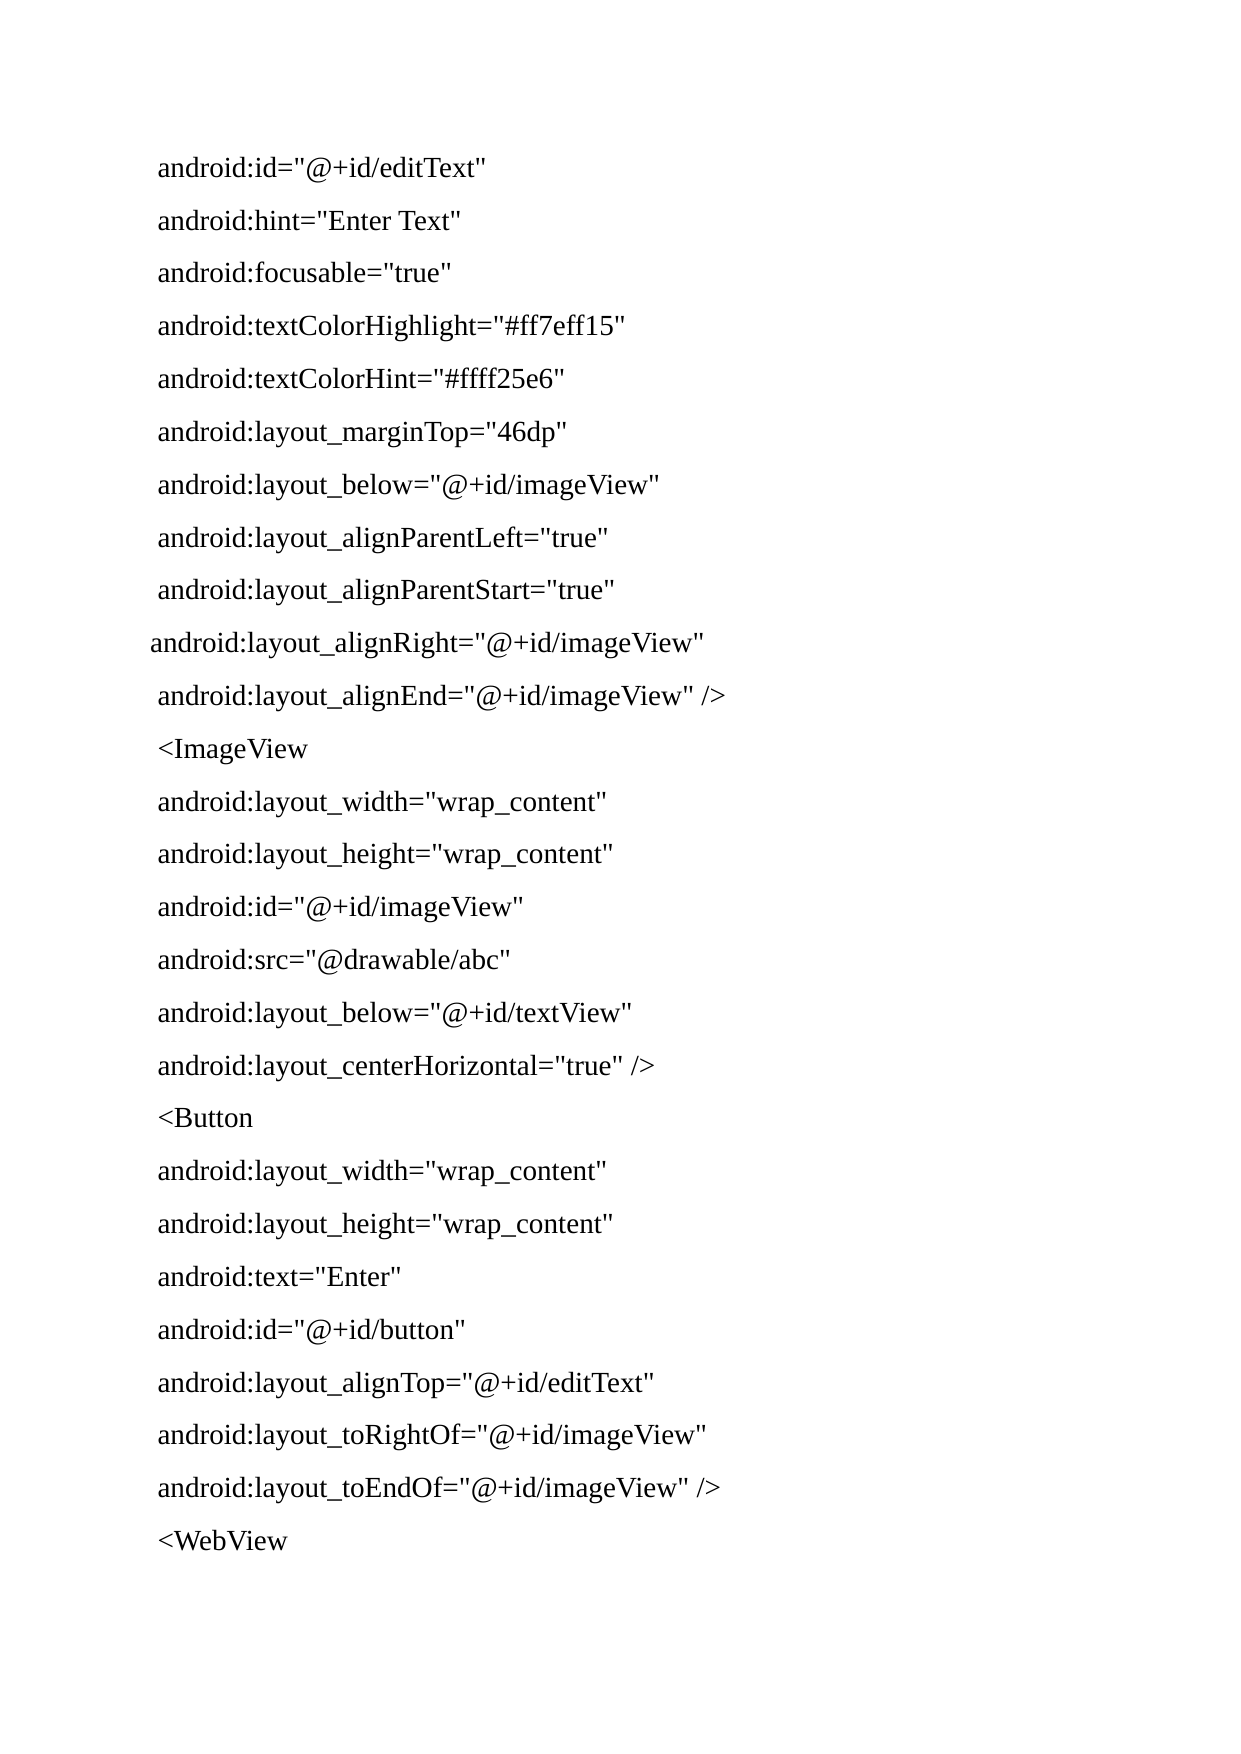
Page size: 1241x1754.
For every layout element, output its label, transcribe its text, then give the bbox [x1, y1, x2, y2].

text android:text="Enter" [150, 1259, 1090, 1293]
text android:layout_centerHorizontal="true" /> [150, 1048, 1090, 1081]
text android:textColorHint="#ffff25e6" [150, 361, 1090, 395]
text android:focusable="true" [150, 256, 1090, 289]
text android:layout_toRightOf="@+id/imageView" [150, 1417, 1090, 1451]
text <WebView [150, 1523, 1090, 1557]
text android:layout_height="wrap_content" [150, 1206, 1090, 1240]
text <Button [150, 1101, 1090, 1134]
text android:layout_toEndOf="@+id/imageView" /> [150, 1470, 1090, 1504]
text android:id="@+id/editText" [150, 150, 1090, 183]
text android:hint="Enter Text" [150, 203, 1090, 236]
text android:layout_below="@+id/imageView" [150, 467, 1090, 500]
text android:layout_height="wrap_content" [150, 837, 1090, 870]
text android:layout_width="wrap_content" [150, 1153, 1090, 1187]
text android:layout_alignTop="@+id/editText" [150, 1365, 1090, 1398]
text android:id="@+id/imageView" [150, 889, 1090, 923]
text android:layout_marginTop="46dp" [150, 414, 1090, 448]
text <ImageView [150, 731, 1090, 764]
text android:layout_alignEnd="@+id/imageView" /> [150, 678, 1090, 712]
text android:layout_width="wrap_content" [150, 784, 1090, 817]
text android:layout_alignParentStart="true" [150, 572, 1090, 606]
text android:layout_alignParentLeft="true" [150, 520, 1090, 553]
text android:layout_alignRight="@+id/imageView" [150, 625, 1090, 659]
text android:src="@drawable/abc" [150, 942, 1090, 976]
text android:id="@+id/button" [150, 1312, 1090, 1345]
text android:layout_below="@+id/textView" [150, 995, 1090, 1028]
text android:textColorHighlight="#ff7eff15" [150, 308, 1090, 342]
